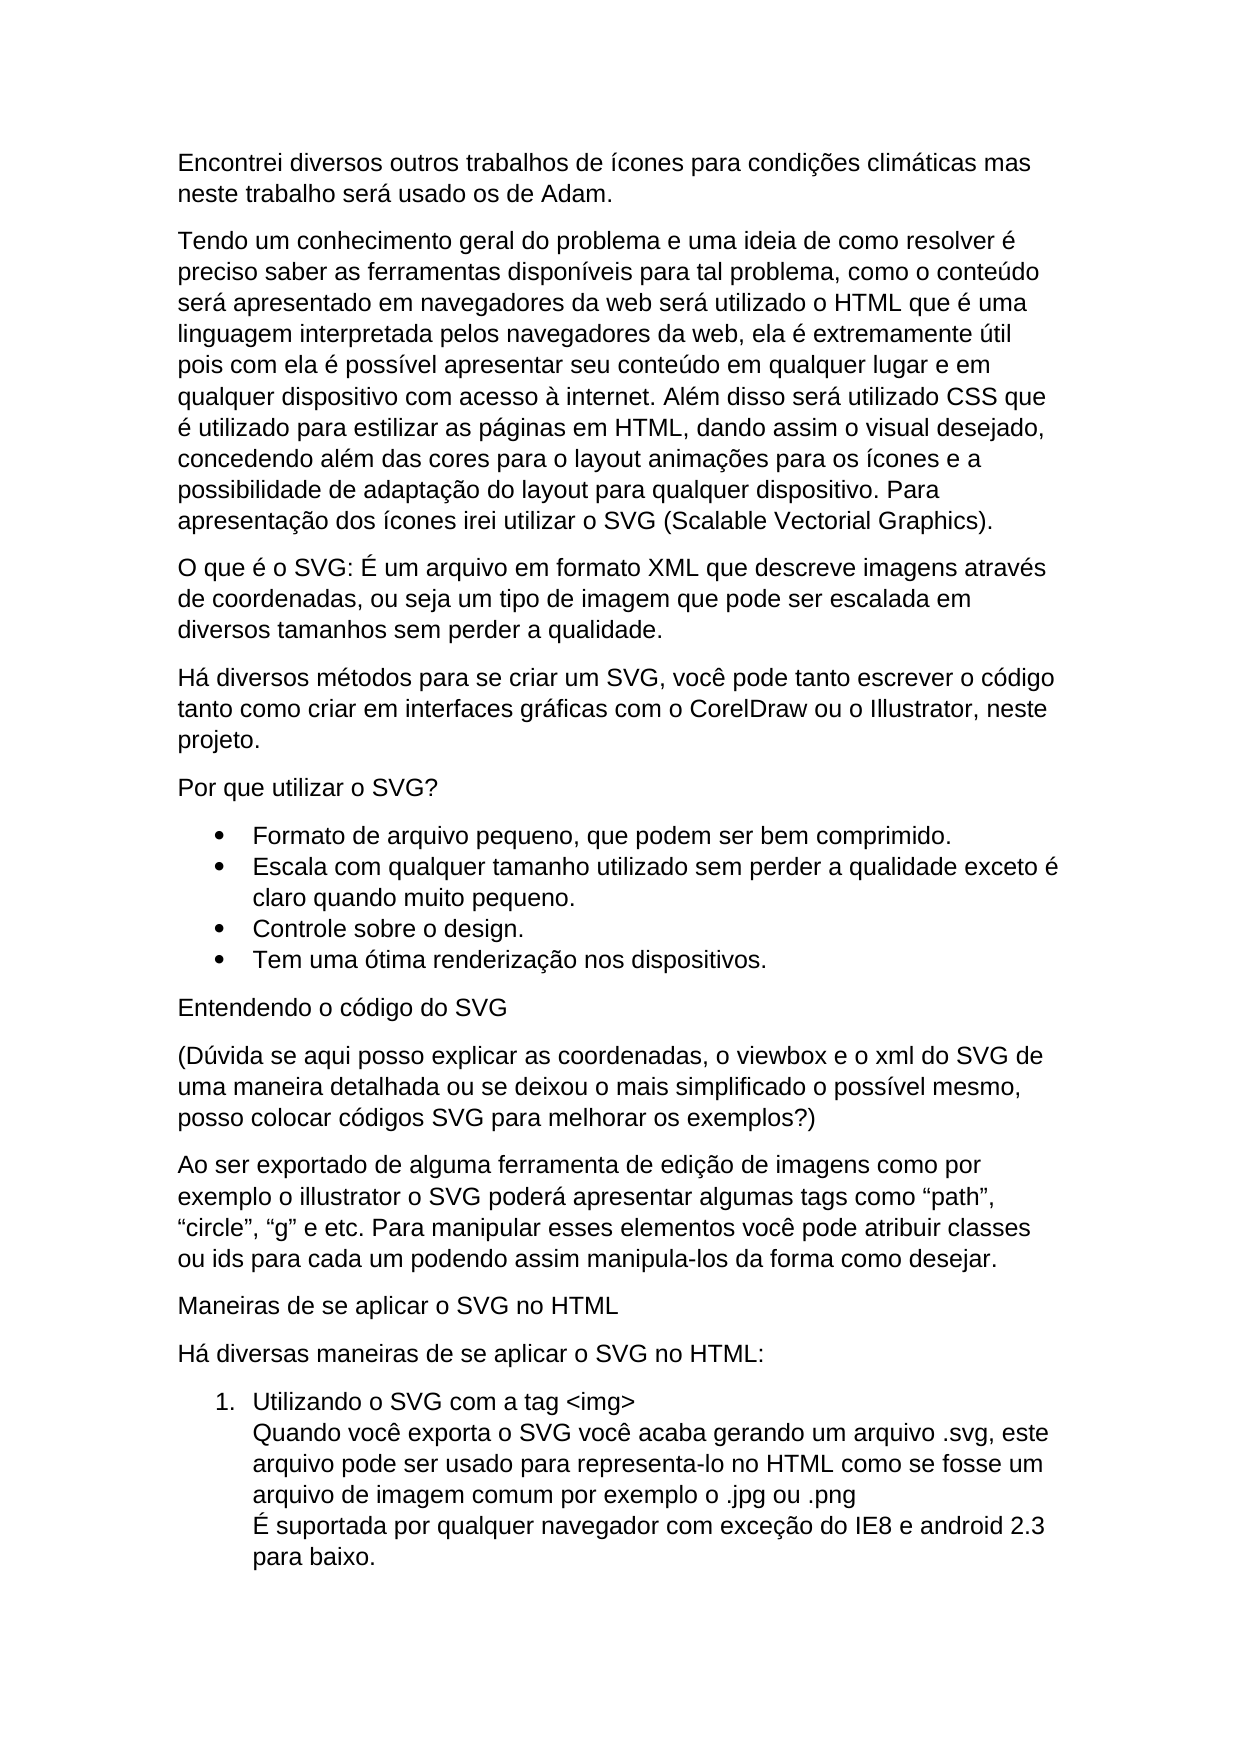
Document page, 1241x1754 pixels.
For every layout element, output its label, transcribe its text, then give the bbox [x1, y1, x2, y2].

list É suportada por qualquer navegador com exceção do IE8 e android 2.3 para baixo. [252, 1511, 1063, 1571]
text Há diversos métodos para se criar um SVG, você pode tanto escrever o código tanto como criar em interfaces gráficas com o CorelDraw ou o Illustrator, neste projeto. [177, 663, 1063, 754]
list Controle sobre o design. [215, 914, 1063, 943]
text Por que utilizar o SVG? [177, 773, 1063, 802]
text O que é o SVG: É um arquivo em formato XML que descreve imagens através de coordenadas, ou seja um tipo de imagem que pode ser escalada em diversos tamanhos sem perder a qualidade. [177, 553, 1063, 644]
list Formato de arquivo pequeno, que podem ser bem comprimido. [215, 821, 1063, 849]
text Há diversas maneiras de se aplicar o SVG no HTML: [177, 1339, 1063, 1368]
text Entendendo o código do SVG [177, 993, 1063, 1022]
list Quando você exporta o SVG você acaba gerando um arquivo .svg, este arquivo pode ser usado para representa-lo no HTML como se fosse um arquivo de imagem comum por exemplo o .jpg ou .png [252, 1418, 1063, 1509]
text Tendo um conhecimento geral do problema e uma ideia de como resolver é preciso saber as ferramentas disponíveis para tal problema, como o conteúdo será apresentado em navegadores da web será utilizado o HTML que é uma linguagem interpretada pelos navegadores da web, ela é extremamente útil pois com ela é possível apresentar seu conteúdo em qualquer lugar e em qualquer dispositivo com acesso à internet. Além disso será utilizado CSS que é utilizado para estilizar as páginas em HTML, dando assim o visual desejado, concedendo além das cores para o layout animações para os ícones e a possibilidade de adaptação do layout para qualquer dispositivo. Para apresentação dos ícones irei utilizar o SVG (Scalable Vectorial Graphics). [177, 226, 1063, 534]
list Tem uma ótima renderização nos dispositivos. [215, 945, 1063, 974]
text Maneiras de se aplicar o SVG no HTML [177, 1291, 1063, 1320]
list Utilizando o SVG com a tag <img> [215, 1387, 1063, 1416]
text (Dúvida se aqui posso explicar as coordenadas, o viewbox e o xml do SVG de uma maneira detalhada ou se deixou o mais simplificado o possível mesmo, posso colocar códigos SVG para melhorar os exemplos?) [177, 1041, 1063, 1132]
text Ao ser exportado de alguma ferramenta de edição de imagens como por exemplo o illustrator o SVG poderá apresentar algumas tags como “path”, “circle”, “g” e etc. Para manipular esses elementos você pode atribuir classes ou ids para cada um podendo assim manipula-los da forma como desejar. [177, 1151, 1063, 1272]
list Escala com qualquer tamanho utilizado sem perder a qualidade exceto é claro quando muito pequeno. [215, 852, 1063, 912]
text Encontrei diversos outros trabalhos de ícones para condições climáticas mas neste trabalho será usado os de Adam. [177, 148, 1063, 207]
